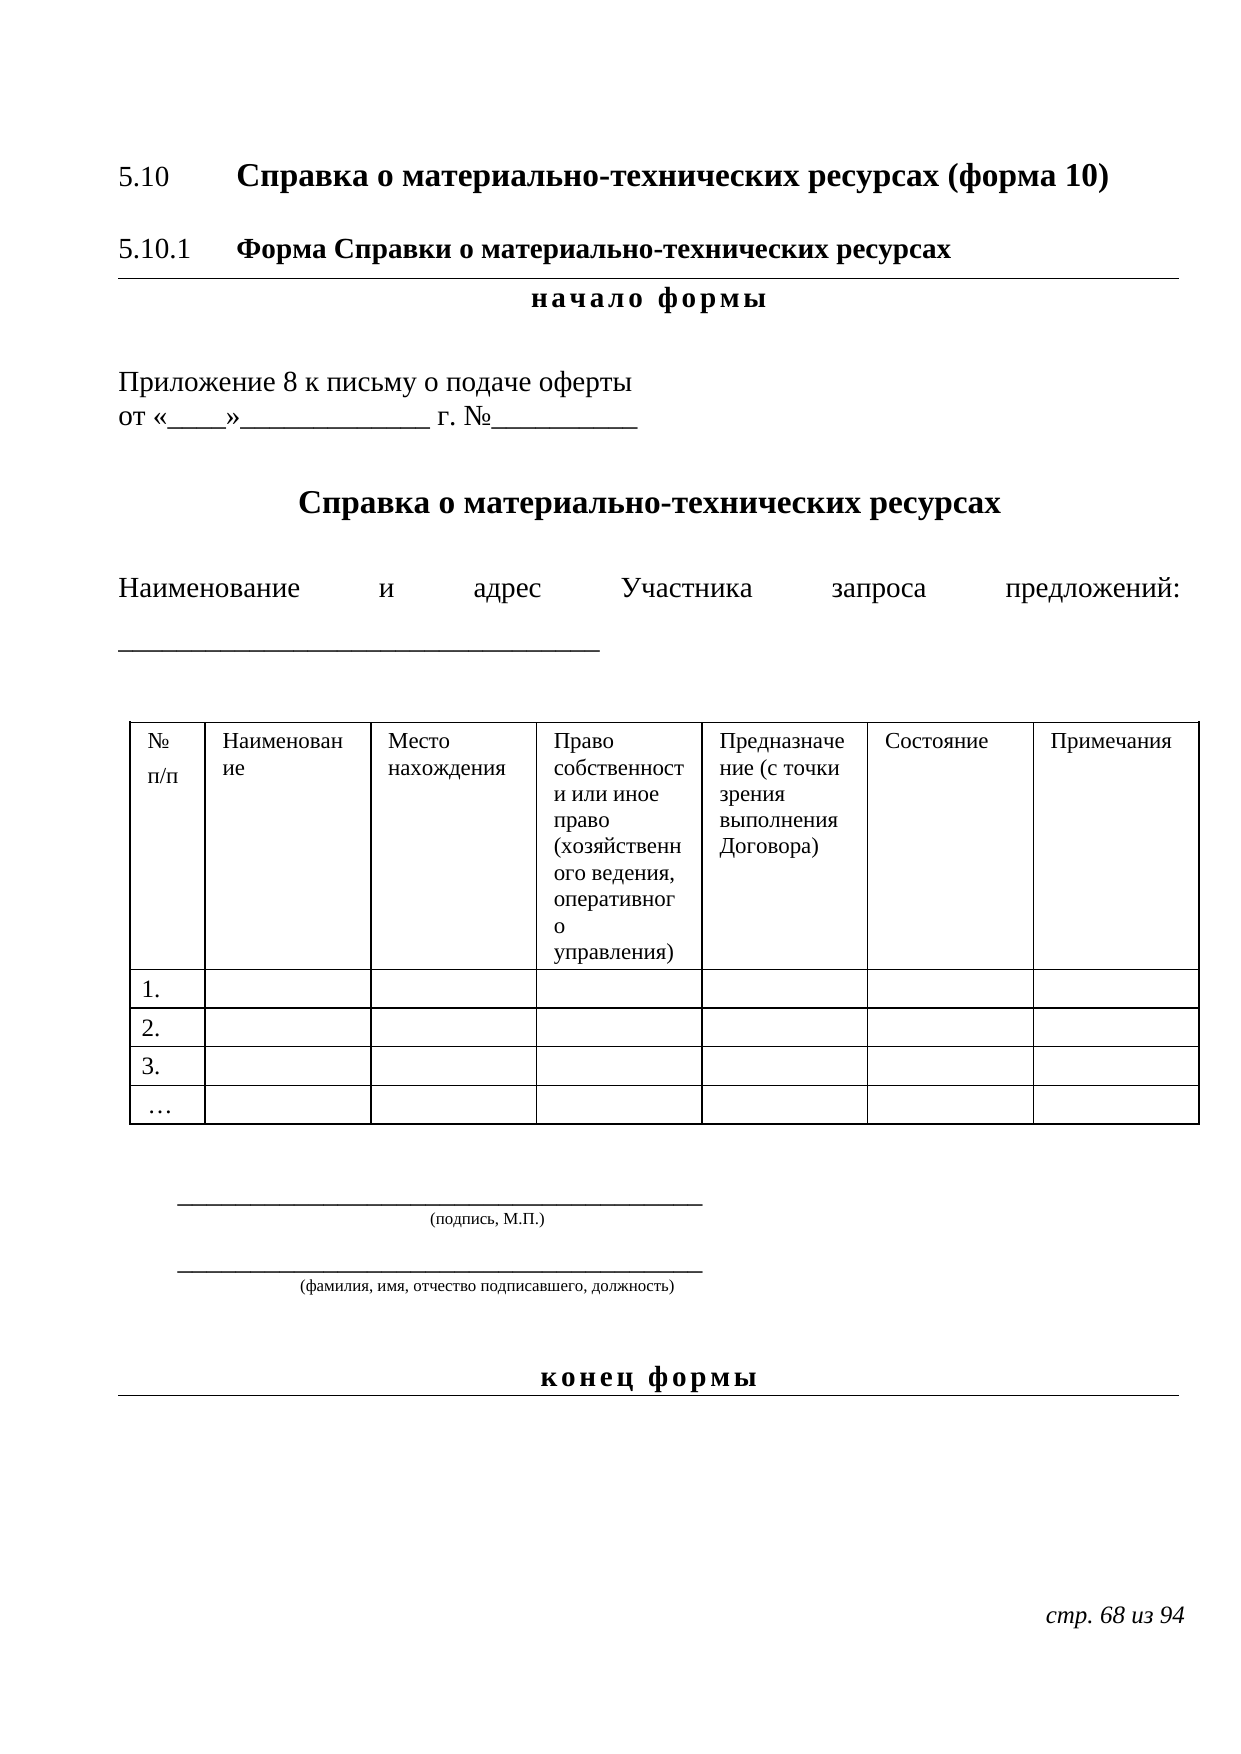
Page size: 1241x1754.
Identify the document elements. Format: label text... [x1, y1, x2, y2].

table_cell [372, 1009, 536, 1046]
table_cell [372, 970, 536, 1007]
table_cell [206, 970, 370, 1007]
text начало формы [118, 279, 1179, 314]
subtitle Справка о материально-технических ресурсах (форма 10) [118, 156, 1181, 194]
table_header Состояние [868, 723, 1033, 968]
table_header Право собственности или иное право (хозяйственного ведения, оперативного управления) [537, 723, 701, 968]
table_cell [703, 1086, 867, 1123]
table_cell [131, 1009, 204, 1046]
text конец формы [118, 1359, 1179, 1395]
table_cell [703, 970, 867, 1007]
text ____________________________________ [118, 1175, 1181, 1208]
table_cell [537, 1047, 701, 1084]
table_cell … [131, 1086, 204, 1123]
table_header № п/п [131, 723, 204, 968]
table_cell [206, 1009, 370, 1046]
table_cell [1034, 970, 1198, 1007]
table_cell [537, 1086, 701, 1123]
table_cell [372, 1047, 536, 1084]
table_cell [1034, 1009, 1198, 1046]
table_cell [868, 1047, 1033, 1084]
text Форма Справки о материально-технических ресурсах [118, 231, 1181, 265]
table_header Наименование [206, 723, 370, 968]
table_cell [131, 1047, 204, 1084]
table_header Место нахождения [372, 723, 536, 968]
table_cell [537, 970, 701, 1007]
table_cell [703, 1047, 867, 1084]
table_header Примечания [1034, 723, 1198, 968]
table_cell [868, 970, 1033, 1007]
text ____________________________________ [118, 1242, 1181, 1276]
table_cell [868, 1009, 1033, 1046]
table_cell [537, 1009, 701, 1046]
text Приложение 8 к письму о подаче оферты от «____»_____________ г. №__________ [118, 364, 1181, 432]
table_cell [206, 1047, 370, 1084]
table_cell [1034, 1047, 1198, 1084]
text Справка о материально-технических ресурсах [118, 482, 1181, 520]
table_cell [703, 1009, 867, 1046]
table_cell [206, 1086, 370, 1123]
table_header Предназначение (с точки зрения выполнения Договора) [703, 723, 867, 968]
text Наименование и адрес Участника запроса предложений: _________________________________ [118, 571, 1181, 654]
text (фамилия, имя, отчество подписавшего, должность) [118, 1276, 797, 1309]
text (подпись, М.П.) [118, 1208, 797, 1242]
table_cell [868, 1086, 1033, 1123]
table_cell [131, 970, 204, 1007]
table_cell [372, 1086, 536, 1123]
table_cell [1034, 1086, 1198, 1123]
